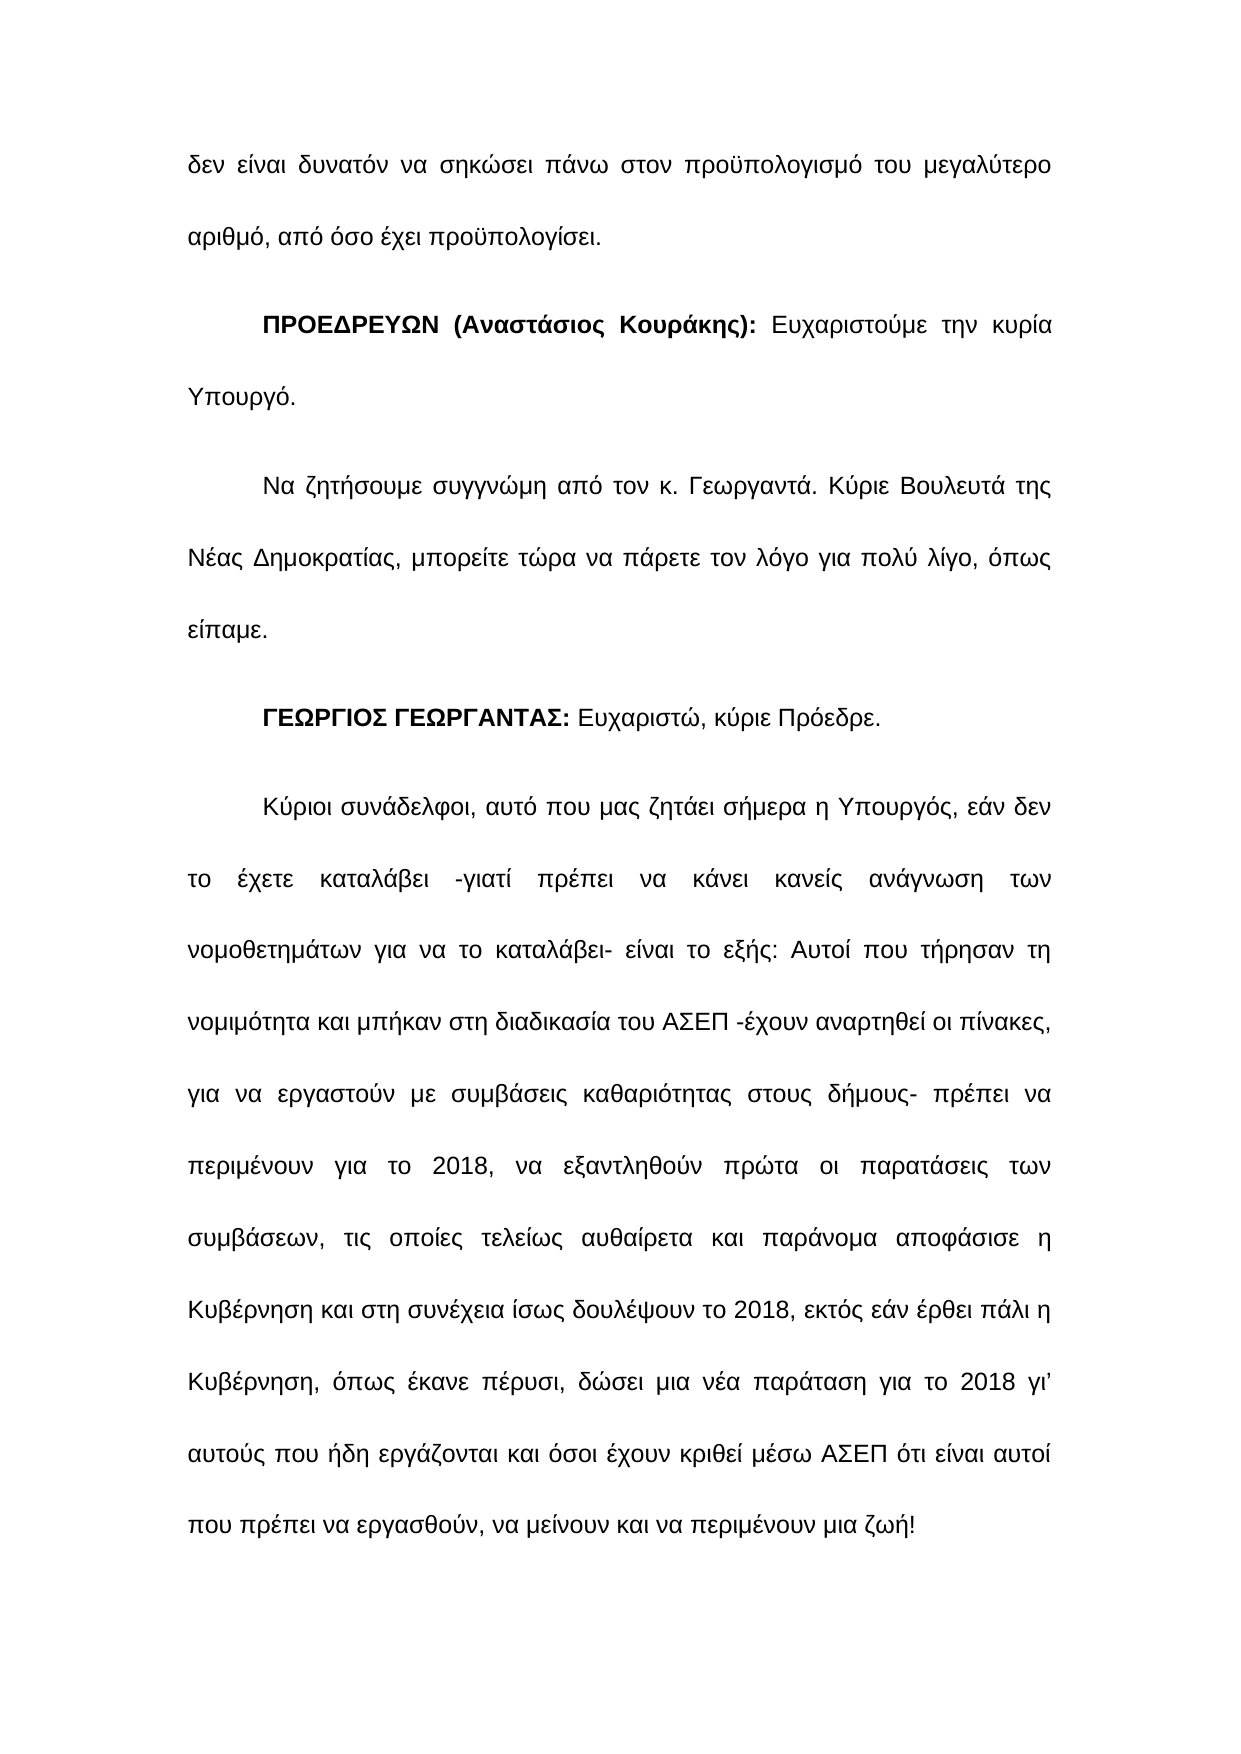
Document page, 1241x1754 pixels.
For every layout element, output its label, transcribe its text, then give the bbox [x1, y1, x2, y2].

text Να ζητήσουμε συγγνώμη από τον κ. Γεωργαντά. Κύριε Βουλευτά της Νέας Δημοκρατίας, μπορείτε τώρα να πάρετε τον λόγο για πολύ λίγο, όπως είπαμε. [187, 471, 1053, 643]
text ΓΕΩΡΓΙΟΣ ΓΕΩΡΓΑΝΤΑΣ: Ευχαριστώ, κύριε Πρόεδρε. [187, 703, 1053, 732]
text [187, 150, 1053, 251]
text ΠΡΟΕΔΡΕΥΩΝ (Αναστάσιος Κουράκης): Ευχαριστούμε την κυρία Υπουργό. [187, 310, 1053, 411]
text Κύριοι συνάδελφοι, αυτό που μας ζητάει σήμερα η Υπουργός, εάν δεν το έχετε καταλάβει -γιατί πρέπει να κάνει κανείς ανάγνωση των νομοθετημάτων για να το καταλάβει- είναι το εξής: Αυτοί που τήρησαν τη νομιμότητα και μπήκαν στη διαδικασία του ΑΣΕΠ -έχουν αναρτηθεί οι πίνακες, για να εργαστούν με συμβάσεις καθαριότητας στους δήμους- πρέπει να περιμένουν για το 2018, να εξαντληθούν πρώτα οι παρατάσεις των συμβάσεων, τις οποίες τελείως αυθαίρετα και παράνομα αποφάσισε η Κυβέρνηση και στη συνέχεια ίσως δουλέψουν το 2018, εκτός εάν έρθει πάλι η Κυβέρνηση, όπως έκανε πέρυσι, δώσει μια νέα παράταση για το 2018 γι’ αυτούς που ήδη εργάζονται και όσοι έχουν κριθεί μέσω ΑΣΕΠ ότι είναι αυτοί που πρέπει να εργασθούν, να μείνουν και να περιμένουν μια ζωή! [187, 792, 1053, 1539]
